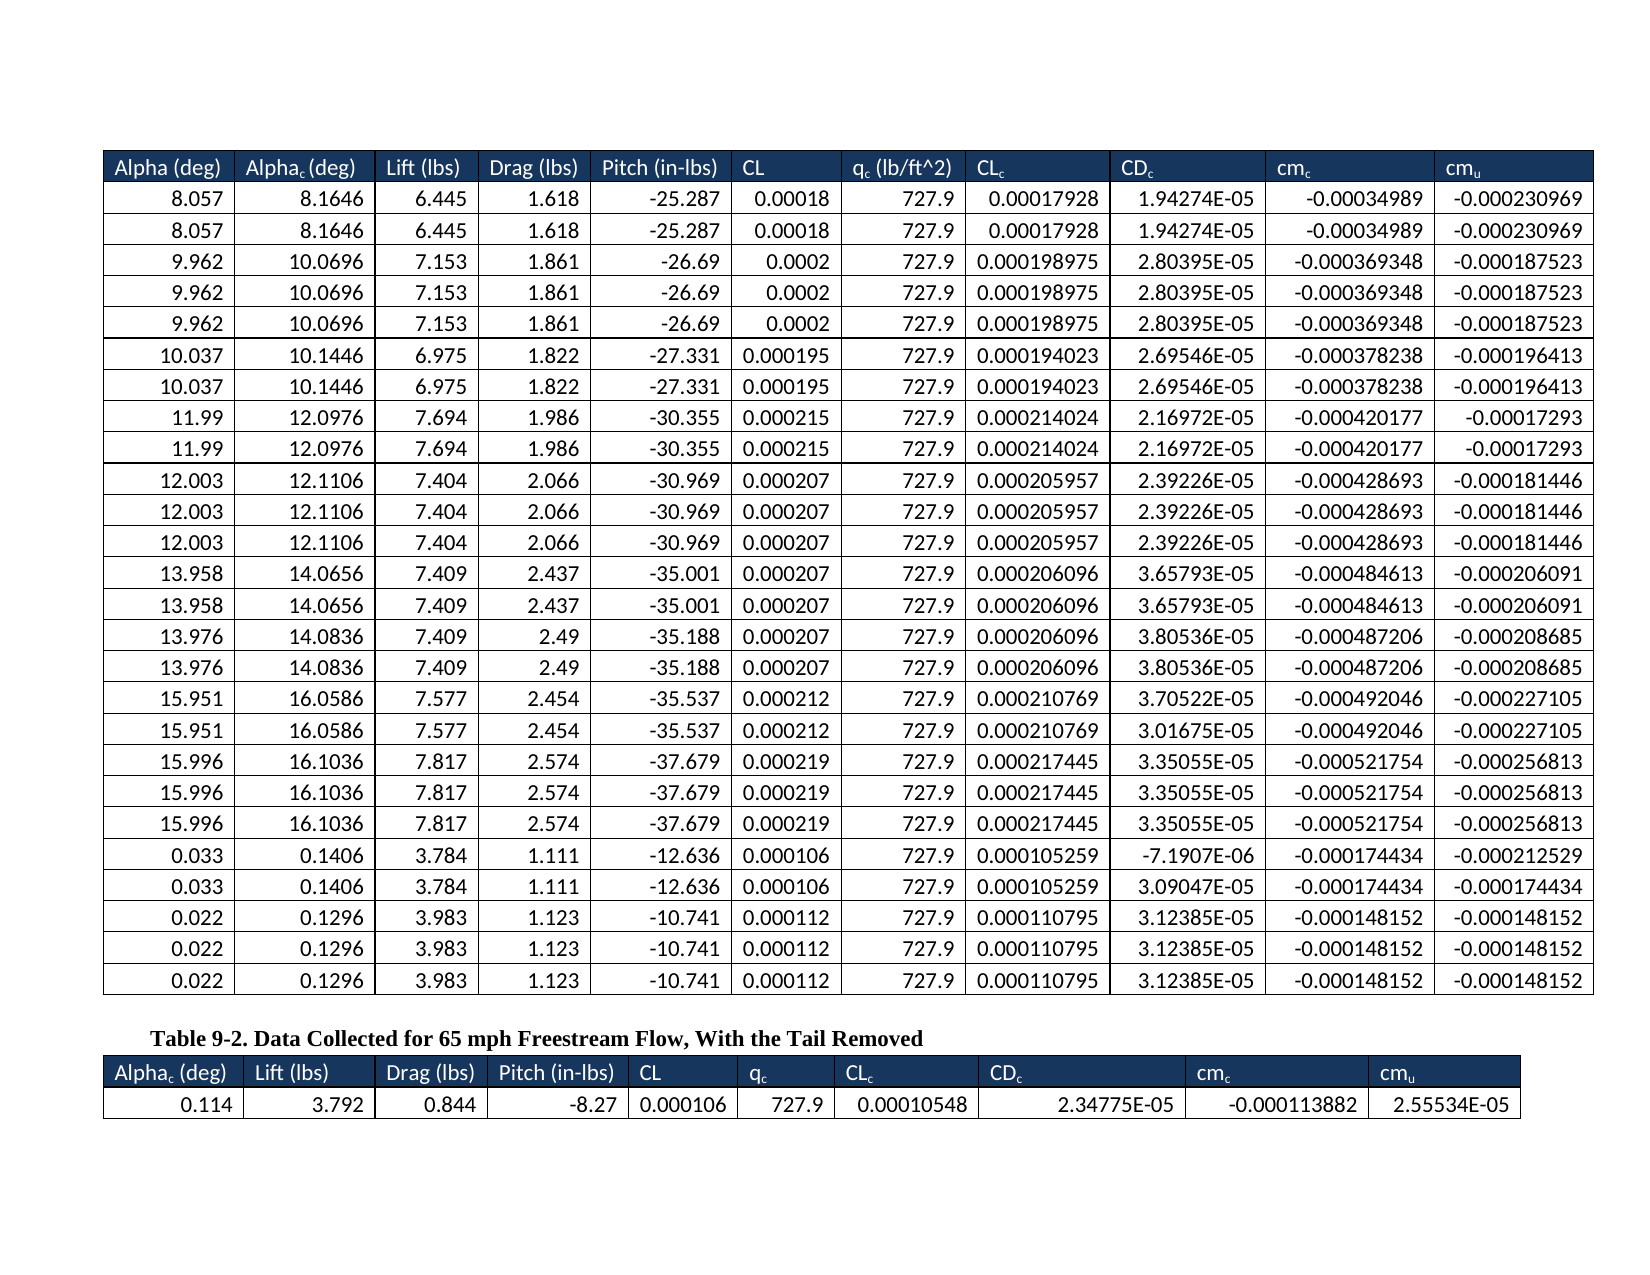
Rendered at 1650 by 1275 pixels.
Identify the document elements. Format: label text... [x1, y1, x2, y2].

table_cell -0.000227105 [1435, 682, 1593, 712]
table_cell 6.445 [376, 182, 478, 212]
table_cell 0.000217445 [966, 745, 1109, 775]
table_cell 3.12385E-05 [1111, 901, 1265, 931]
table_cell -0.00034989 [1266, 182, 1434, 212]
table_cell 0.000198975 [966, 307, 1109, 337]
table_cell 12.1106 [235, 526, 374, 556]
table_cell 12.1106 [235, 464, 374, 494]
table_cell 6.445 [376, 214, 478, 244]
table_cell 727.9 [842, 807, 965, 837]
table_cell 3.65793E-05 [1111, 589, 1265, 619]
table_header cmc [1266, 151, 1434, 181]
table_cell 727.9 [842, 776, 965, 806]
table_cell 1.822 [479, 339, 590, 369]
table_cell -7.1907E-06 [1111, 839, 1265, 869]
table_cell 2.69546E-05 [1111, 339, 1265, 369]
table_cell 7.694 [376, 432, 478, 462]
table_cell 0.000215 [732, 432, 841, 462]
table_cell 15.996 [104, 807, 234, 837]
table_cell 3.65793E-05 [1111, 557, 1265, 587]
table_cell -0.000148152 [1266, 901, 1434, 931]
table_cell 3.784 [376, 870, 478, 900]
table_cell 727.9 [842, 557, 965, 587]
table_cell 7.409 [376, 557, 478, 587]
table_cell 7.404 [376, 464, 478, 494]
table_cell 1.111 [479, 839, 590, 869]
table_cell -0.000208685 [1435, 620, 1593, 650]
table_header cmu [1369, 1056, 1520, 1086]
table_cell 0.000210769 [966, 682, 1109, 712]
table_cell 727.9 [842, 214, 965, 244]
text Table 9-2. Data Collected for 65 mph Freestream Flow, With the Tail Removed [150, 1025, 1500, 1051]
table_header Lift (lbs) [376, 151, 478, 181]
table_header CL [732, 151, 841, 181]
table_cell 0.000217445 [966, 776, 1109, 806]
table_cell -0.000256813 [1435, 807, 1593, 837]
table_cell 3.12385E-05 [1111, 932, 1265, 962]
table_cell 0.0002 [732, 307, 841, 337]
table_cell 8.057 [104, 182, 234, 212]
table_cell 2.437 [479, 589, 590, 619]
table_cell -0.000208685 [1435, 651, 1593, 681]
table_cell 3.35055E-05 [1111, 807, 1265, 837]
table_cell 3.12385E-05 [1111, 964, 1265, 994]
table_cell -0.000487206 [1266, 651, 1434, 681]
table_cell 2.34775E-05 [979, 1088, 1185, 1118]
table_header Alphac (deg) [104, 1056, 243, 1086]
table_cell -35.001 [591, 557, 731, 587]
table_cell 1.861 [479, 276, 590, 306]
table_header Pitch (in-lbs) [488, 1056, 628, 1086]
table_cell 7.153 [376, 245, 478, 275]
table_cell 15.996 [104, 745, 234, 775]
table_cell 16.1036 [235, 776, 374, 806]
table_cell 0.844 [376, 1088, 487, 1118]
table_cell -0.000113882 [1186, 1088, 1368, 1118]
table_cell -30.355 [591, 401, 731, 431]
table_cell 16.0586 [235, 682, 374, 712]
table_cell 727.9 [842, 964, 965, 994]
table_cell 6.975 [376, 370, 478, 400]
table_cell -0.000521754 [1266, 745, 1434, 775]
table_cell 3.983 [376, 901, 478, 931]
table_cell -0.00017293 [1435, 401, 1593, 431]
table_cell 2.39226E-05 [1111, 464, 1265, 494]
table_cell 1.111 [479, 870, 590, 900]
table_cell -0.000369348 [1266, 245, 1434, 275]
table_cell -12.636 [591, 839, 731, 869]
table_cell 0.000105259 [966, 870, 1109, 900]
table_cell -0.000428693 [1266, 464, 1434, 494]
table_cell 1.822 [479, 370, 590, 400]
table_cell 0.033 [104, 870, 234, 900]
table_header Lift (lbs) [244, 1056, 374, 1086]
table_cell 0.022 [104, 932, 234, 962]
table_cell 727.9 [842, 745, 965, 775]
table_cell 2.16972E-05 [1111, 432, 1265, 462]
table_cell -0.00017293 [1435, 432, 1593, 462]
table_cell 727.9 [842, 589, 965, 619]
table_cell 2.066 [479, 526, 590, 556]
table_cell 15.951 [104, 714, 234, 744]
table_cell 0.000206096 [966, 620, 1109, 650]
table_cell -0.000521754 [1266, 776, 1434, 806]
table_cell -0.000148152 [1266, 964, 1434, 994]
table_cell -37.679 [591, 807, 731, 837]
table_header CLc [966, 151, 1109, 181]
table_cell 727.9 [842, 870, 965, 900]
table_cell 0.000219 [732, 776, 841, 806]
table_cell -8.27 [488, 1088, 628, 1118]
table_cell -35.001 [591, 589, 731, 619]
table_cell 727.9 [842, 526, 965, 556]
table_cell -10.741 [591, 932, 731, 962]
table_cell 0.000206096 [966, 589, 1109, 619]
table_cell 2.574 [479, 745, 590, 775]
table_cell 727.9 [842, 682, 965, 712]
table_cell 16.1036 [235, 745, 374, 775]
table_cell 7.404 [376, 495, 478, 525]
table_cell 0.000219 [732, 745, 841, 775]
table_cell 727.9 [842, 432, 965, 462]
table_cell 8.1646 [235, 214, 374, 244]
table_cell -26.69 [591, 276, 731, 306]
table_cell 727.9 [842, 901, 965, 931]
table_cell 1.861 [479, 245, 590, 275]
table_cell -0.000369348 [1266, 276, 1434, 306]
table_cell 727.9 [738, 1088, 834, 1118]
table_cell 0.1296 [235, 932, 374, 962]
table_header qc [738, 1056, 834, 1086]
table_cell 727.9 [842, 714, 965, 744]
table_cell 3.70522E-05 [1111, 682, 1265, 712]
table_cell -0.000227105 [1435, 714, 1593, 744]
table_cell 0.000207 [732, 526, 841, 556]
table_cell 7.817 [376, 745, 478, 775]
table_cell -0.000174434 [1266, 839, 1434, 869]
table_cell 0.000215 [732, 401, 841, 431]
table_cell 0.000112 [732, 964, 841, 994]
table_cell 2.574 [479, 776, 590, 806]
table_cell 10.0696 [235, 245, 374, 275]
table_cell -0.000196413 [1435, 339, 1593, 369]
table_cell 0.022 [104, 964, 234, 994]
table_cell -26.69 [591, 307, 731, 337]
table_cell -35.188 [591, 620, 731, 650]
table_cell -12.636 [591, 870, 731, 900]
table_cell 0.1406 [235, 839, 374, 869]
table_cell 10.037 [104, 339, 234, 369]
table_cell 13.976 [104, 651, 234, 681]
table_cell 3.35055E-05 [1111, 745, 1265, 775]
table_cell -30.969 [591, 464, 731, 494]
table_cell -0.000378238 [1266, 339, 1434, 369]
table_cell 0.000195 [732, 339, 841, 369]
table_cell 7.409 [376, 589, 478, 619]
table_cell 7.577 [376, 682, 478, 712]
table_cell -10.741 [591, 901, 731, 931]
table_cell 3.983 [376, 932, 478, 962]
table_cell 3.792 [244, 1088, 374, 1118]
table_cell 0.000112 [732, 901, 841, 931]
table_cell 0.000105259 [966, 839, 1109, 869]
table_cell 2.49 [479, 651, 590, 681]
table_cell -0.000256813 [1435, 745, 1593, 775]
table_cell -35.537 [591, 682, 731, 712]
table_cell -0.000492046 [1266, 682, 1434, 712]
table_cell -0.000212529 [1435, 839, 1593, 869]
table_cell -35.188 [591, 651, 731, 681]
table_cell 3.80536E-05 [1111, 620, 1265, 650]
table_cell 13.958 [104, 589, 234, 619]
table_cell 0.1406 [235, 870, 374, 900]
table_cell -0.000148152 [1435, 901, 1593, 931]
table_header Drag (lbs) [376, 1056, 487, 1086]
table_cell 0.000106 [732, 839, 841, 869]
table_cell 727.9 [842, 307, 965, 337]
table_cell 11.99 [104, 432, 234, 462]
table_cell 2.454 [479, 714, 590, 744]
table_cell 0.000207 [732, 620, 841, 650]
table_cell -0.000206091 [1435, 589, 1593, 619]
table_cell 0.000110795 [966, 964, 1109, 994]
table_cell 0.000194023 [966, 370, 1109, 400]
table_cell 727.9 [842, 932, 965, 962]
table_cell 727.9 [842, 245, 965, 275]
table_cell -0.000378238 [1266, 370, 1434, 400]
table_cell 10.1446 [235, 370, 374, 400]
table_cell -30.969 [591, 495, 731, 525]
table_cell 7.404 [376, 526, 478, 556]
table_cell 727.9 [842, 495, 965, 525]
table_cell 10.037 [104, 370, 234, 400]
table_cell 13.958 [104, 557, 234, 587]
table_header CDc [1111, 151, 1265, 181]
table_cell 12.0976 [235, 432, 374, 462]
table_cell 0.033 [104, 839, 234, 869]
table_cell -0.000484613 [1266, 557, 1434, 587]
table_cell 1.123 [479, 964, 590, 994]
table_cell -0.000187523 [1435, 276, 1593, 306]
table_cell 2.437 [479, 557, 590, 587]
table_cell 14.0656 [235, 557, 374, 587]
table_cell 0.000207 [732, 589, 841, 619]
table_cell 0.000195 [732, 370, 841, 400]
table_cell 3.80536E-05 [1111, 651, 1265, 681]
table_cell 7.817 [376, 776, 478, 806]
table_cell 12.0976 [235, 401, 374, 431]
table_cell 0.114 [104, 1088, 243, 1118]
table_cell 7.153 [376, 276, 478, 306]
table_cell 0.000194023 [966, 339, 1109, 369]
table_cell 7.577 [376, 714, 478, 744]
table_cell -0.000206091 [1435, 557, 1593, 587]
table_header Pitch (in-lbs) [591, 151, 731, 181]
table_cell 0.000219 [732, 807, 841, 837]
table_cell -0.000420177 [1266, 401, 1434, 431]
table_cell 1.123 [479, 901, 590, 931]
table_cell 0.000207 [732, 651, 841, 681]
table_cell 0.000207 [732, 557, 841, 587]
table_cell 0.000105482 [835, 1088, 978, 1118]
table_cell 727.9 [842, 651, 965, 681]
table_cell 7.694 [376, 401, 478, 431]
table_cell 9.962 [104, 307, 234, 337]
table_cell 1.618 [479, 182, 590, 212]
table_cell 1.986 [479, 432, 590, 462]
table_cell 727.9 [842, 339, 965, 369]
table_cell 16.1036 [235, 807, 374, 837]
table_cell 0.000217445 [966, 807, 1109, 837]
table_cell -0.000148152 [1435, 932, 1593, 962]
table_cell 10.0696 [235, 276, 374, 306]
table_cell 3.01675E-05 [1111, 714, 1265, 744]
table_cell 0.000106 [629, 1088, 737, 1118]
table_cell 0.000206096 [966, 651, 1109, 681]
table_cell -35.537 [591, 714, 731, 744]
table_cell -37.679 [591, 745, 731, 775]
table_cell 10.1446 [235, 339, 374, 369]
table_cell 1.618 [479, 214, 590, 244]
table_cell 0.000207 [732, 495, 841, 525]
table_cell -0.00034989 [1266, 214, 1434, 244]
table_cell -0.000230969 [1435, 182, 1593, 212]
table_cell 0.00017928 [966, 214, 1109, 244]
table_header cmu [1435, 151, 1593, 181]
table_cell 2.49 [479, 620, 590, 650]
table_cell 0.000205957 [966, 464, 1109, 494]
table_cell -0.000230969 [1435, 214, 1593, 244]
table_cell 16.0586 [235, 714, 374, 744]
table_cell 2.066 [479, 464, 590, 494]
table_cell 7.409 [376, 620, 478, 650]
table_cell 14.0656 [235, 589, 374, 619]
table_cell -27.331 [591, 370, 731, 400]
table_cell 12.1106 [235, 495, 374, 525]
table_cell 2.16972E-05 [1111, 401, 1265, 431]
table_cell -0.000148152 [1266, 932, 1434, 962]
table_cell -30.969 [591, 526, 731, 556]
table_cell -0.000428693 [1266, 495, 1434, 525]
table_cell 12.003 [104, 464, 234, 494]
table_cell 12.003 [104, 526, 234, 556]
table_cell 7.153 [376, 307, 478, 337]
table_cell 14.0836 [235, 651, 374, 681]
table_header Alpha (deg) [104, 151, 234, 181]
table_cell -0.000187523 [1435, 245, 1593, 275]
table_cell 727.9 [842, 370, 965, 400]
table_cell -0.000187523 [1435, 307, 1593, 337]
table_cell -27.331 [591, 339, 731, 369]
table_cell 2.80395E-05 [1111, 245, 1265, 275]
table_cell -26.69 [591, 245, 731, 275]
table_cell 8.1646 [235, 182, 374, 212]
table_cell 2.69546E-05 [1111, 370, 1265, 400]
table_cell 0.000207 [732, 464, 841, 494]
table_cell 15.996 [104, 776, 234, 806]
table_header qc (lb/ft^2) [842, 151, 965, 181]
table_cell 2.55534E-05 [1369, 1088, 1520, 1118]
table_cell 0.000212 [732, 682, 841, 712]
table_cell 727.9 [842, 276, 965, 306]
table_cell 0.00018 [732, 182, 841, 212]
table_cell -0.000428693 [1266, 526, 1434, 556]
table_cell 2.80395E-05 [1111, 307, 1265, 337]
table_cell -0.000369348 [1266, 307, 1434, 337]
table_cell 9.962 [104, 276, 234, 306]
table_cell 0.000214024 [966, 432, 1109, 462]
table_cell -0.000492046 [1266, 714, 1434, 744]
table_cell 3.784 [376, 839, 478, 869]
table_cell 3.35055E-05 [1111, 776, 1265, 806]
table_cell -30.355 [591, 432, 731, 462]
table_cell 2.39226E-05 [1111, 495, 1265, 525]
table_cell 2.574 [479, 807, 590, 837]
table_header Drag (lbs) [479, 151, 590, 181]
table_cell 1.861 [479, 307, 590, 337]
table_cell 15.951 [104, 682, 234, 712]
table_cell 0.000198975 [966, 245, 1109, 275]
table_cell 0.000110795 [966, 932, 1109, 962]
table_cell 10.0696 [235, 307, 374, 337]
table_cell -0.000521754 [1266, 807, 1434, 837]
table_cell 0.000205957 [966, 495, 1109, 525]
table_cell 1.986 [479, 401, 590, 431]
table_cell 0.1296 [235, 964, 374, 994]
table_cell -10.741 [591, 964, 731, 994]
table_cell 2.066 [479, 495, 590, 525]
table_cell -0.000181446 [1435, 495, 1593, 525]
table_cell 11.99 [104, 401, 234, 431]
table_cell -0.000487206 [1266, 620, 1434, 650]
table_cell -25.287 [591, 182, 731, 212]
table_cell -0.000148152 [1435, 964, 1593, 994]
table_cell -37.679 [591, 776, 731, 806]
table_header CL [629, 1056, 737, 1086]
table_cell 6.975 [376, 339, 478, 369]
table_cell 0.000205957 [966, 526, 1109, 556]
table_cell 727.9 [842, 839, 965, 869]
table_cell -0.000420177 [1266, 432, 1434, 462]
table_cell 8.057 [104, 214, 234, 244]
table_cell 9.962 [104, 245, 234, 275]
table_cell 0.1296 [235, 901, 374, 931]
table_cell 727.9 [842, 182, 965, 212]
table_cell 727.9 [842, 401, 965, 431]
table_cell 0.000210769 [966, 714, 1109, 744]
table_cell -0.000484613 [1266, 589, 1434, 619]
table_cell 0.022 [104, 901, 234, 931]
table_cell 0.00018 [732, 214, 841, 244]
table_cell 727.9 [842, 464, 965, 494]
table_cell 0.0002 [732, 276, 841, 306]
table_cell 0.000110795 [966, 901, 1109, 931]
table_cell 0.000106 [732, 870, 841, 900]
table_header Alphac (deg) [235, 151, 374, 181]
table_cell 12.003 [104, 495, 234, 525]
table_cell 0.000198975 [966, 276, 1109, 306]
table_cell -0.000181446 [1435, 526, 1593, 556]
table_cell -0.000174434 [1266, 870, 1434, 900]
table_cell -0.000174434 [1435, 870, 1593, 900]
table_cell 7.817 [376, 807, 478, 837]
table_cell 0.00017928 [966, 182, 1109, 212]
table_cell 2.80395E-05 [1111, 276, 1265, 306]
table_header CDc [979, 1056, 1185, 1086]
table_cell 2.39226E-05 [1111, 526, 1265, 556]
table_cell 7.409 [376, 651, 478, 681]
table_header CLc [835, 1056, 978, 1086]
table_cell 0.000206096 [966, 557, 1109, 587]
table_header cmc [1186, 1056, 1368, 1086]
table_cell -25.287 [591, 214, 731, 244]
table_cell 0.000214024 [966, 401, 1109, 431]
table_cell 0.000112 [732, 932, 841, 962]
table_cell 1.94274E-05 [1111, 182, 1265, 212]
table_cell -0.000181446 [1435, 464, 1593, 494]
table_cell 1.123 [479, 932, 590, 962]
table_cell 3.983 [376, 964, 478, 994]
table_cell 2.454 [479, 682, 590, 712]
table_cell 3.09047E-05 [1111, 870, 1265, 900]
table_cell -0.000256813 [1435, 776, 1593, 806]
table_cell 727.9 [842, 620, 965, 650]
table_cell 0.000212 [732, 714, 841, 744]
table_cell 0.0002 [732, 245, 841, 275]
table_cell -0.000196413 [1435, 370, 1593, 400]
table_cell 13.976 [104, 620, 234, 650]
table_cell 14.0836 [235, 620, 374, 650]
table_cell 1.94274E-05 [1111, 214, 1265, 244]
